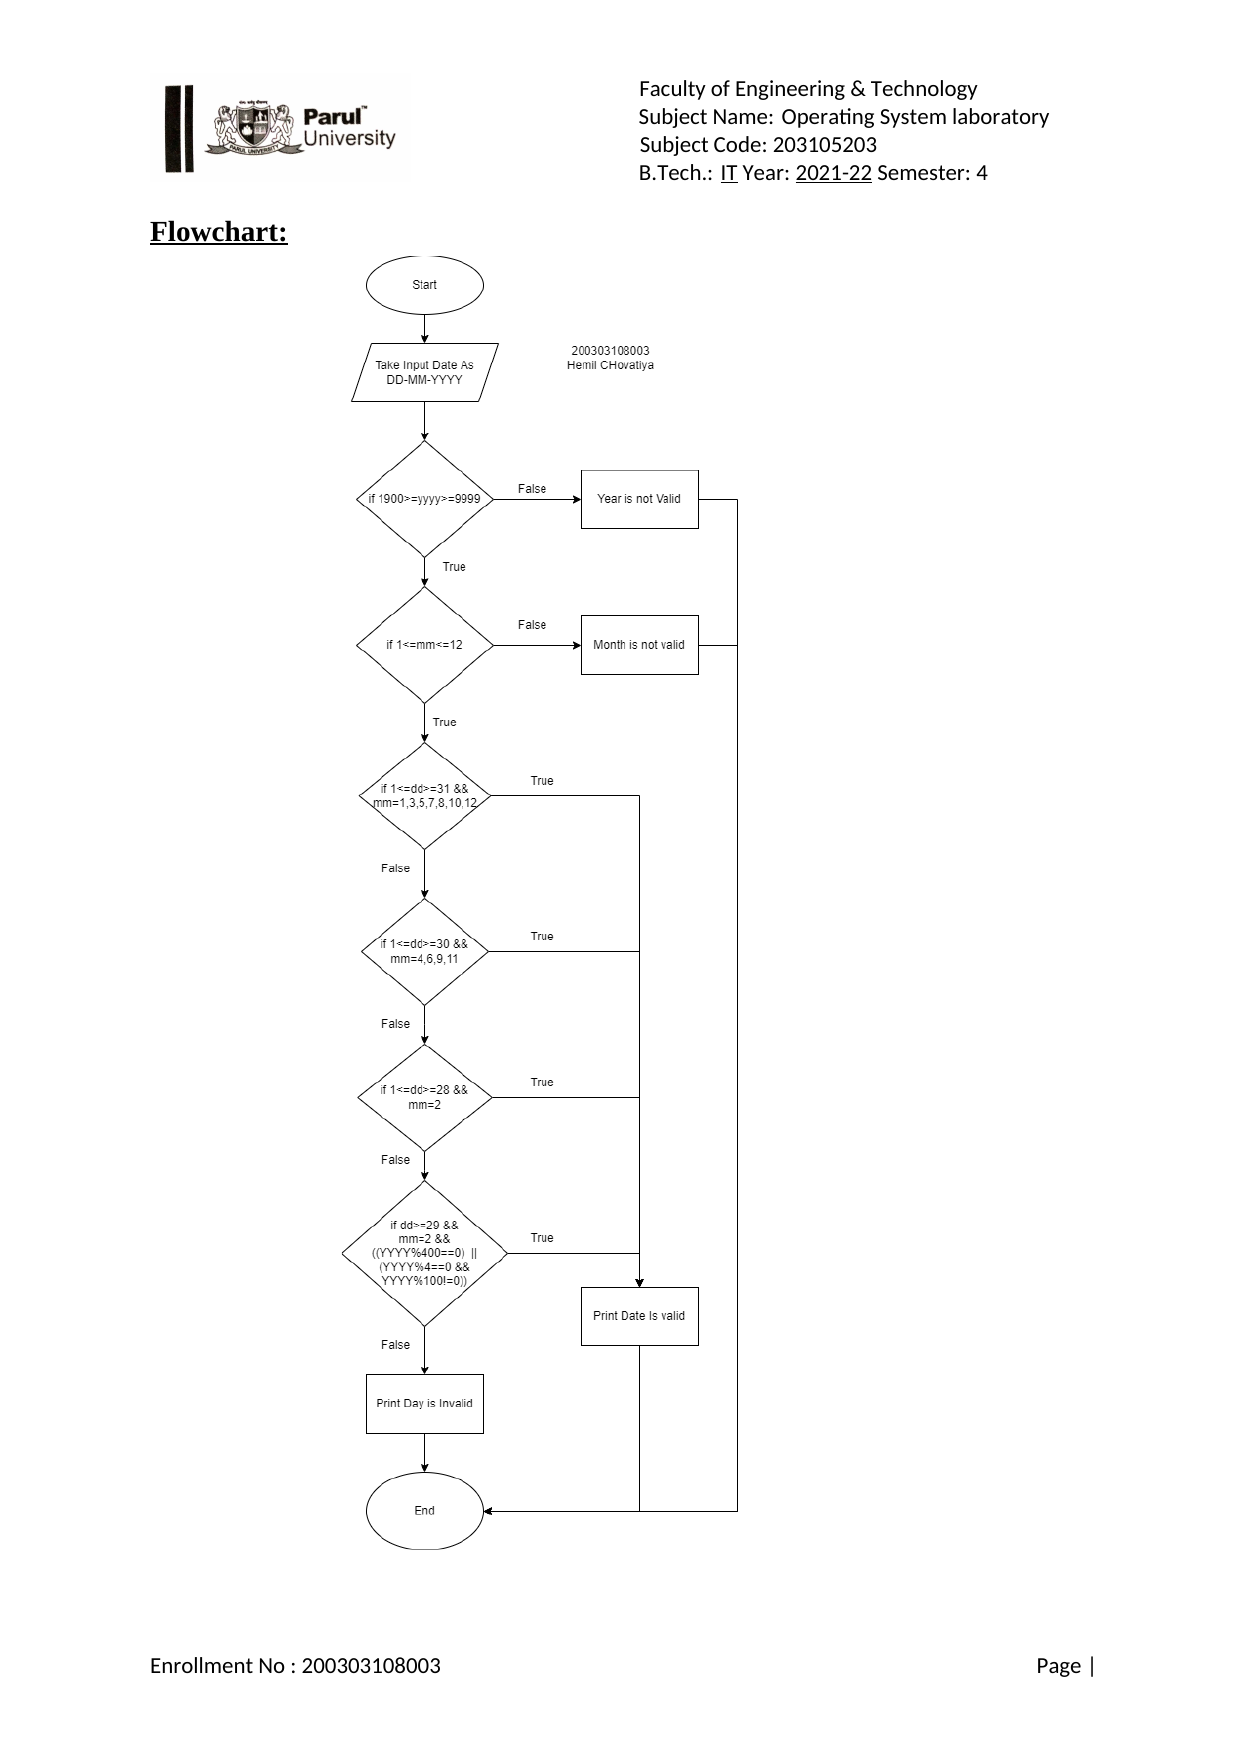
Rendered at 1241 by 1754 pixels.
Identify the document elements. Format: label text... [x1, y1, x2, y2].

picture [150, 73, 411, 182]
text Flowchart: [150, 214, 1090, 247]
picture [341, 256, 746, 1550]
